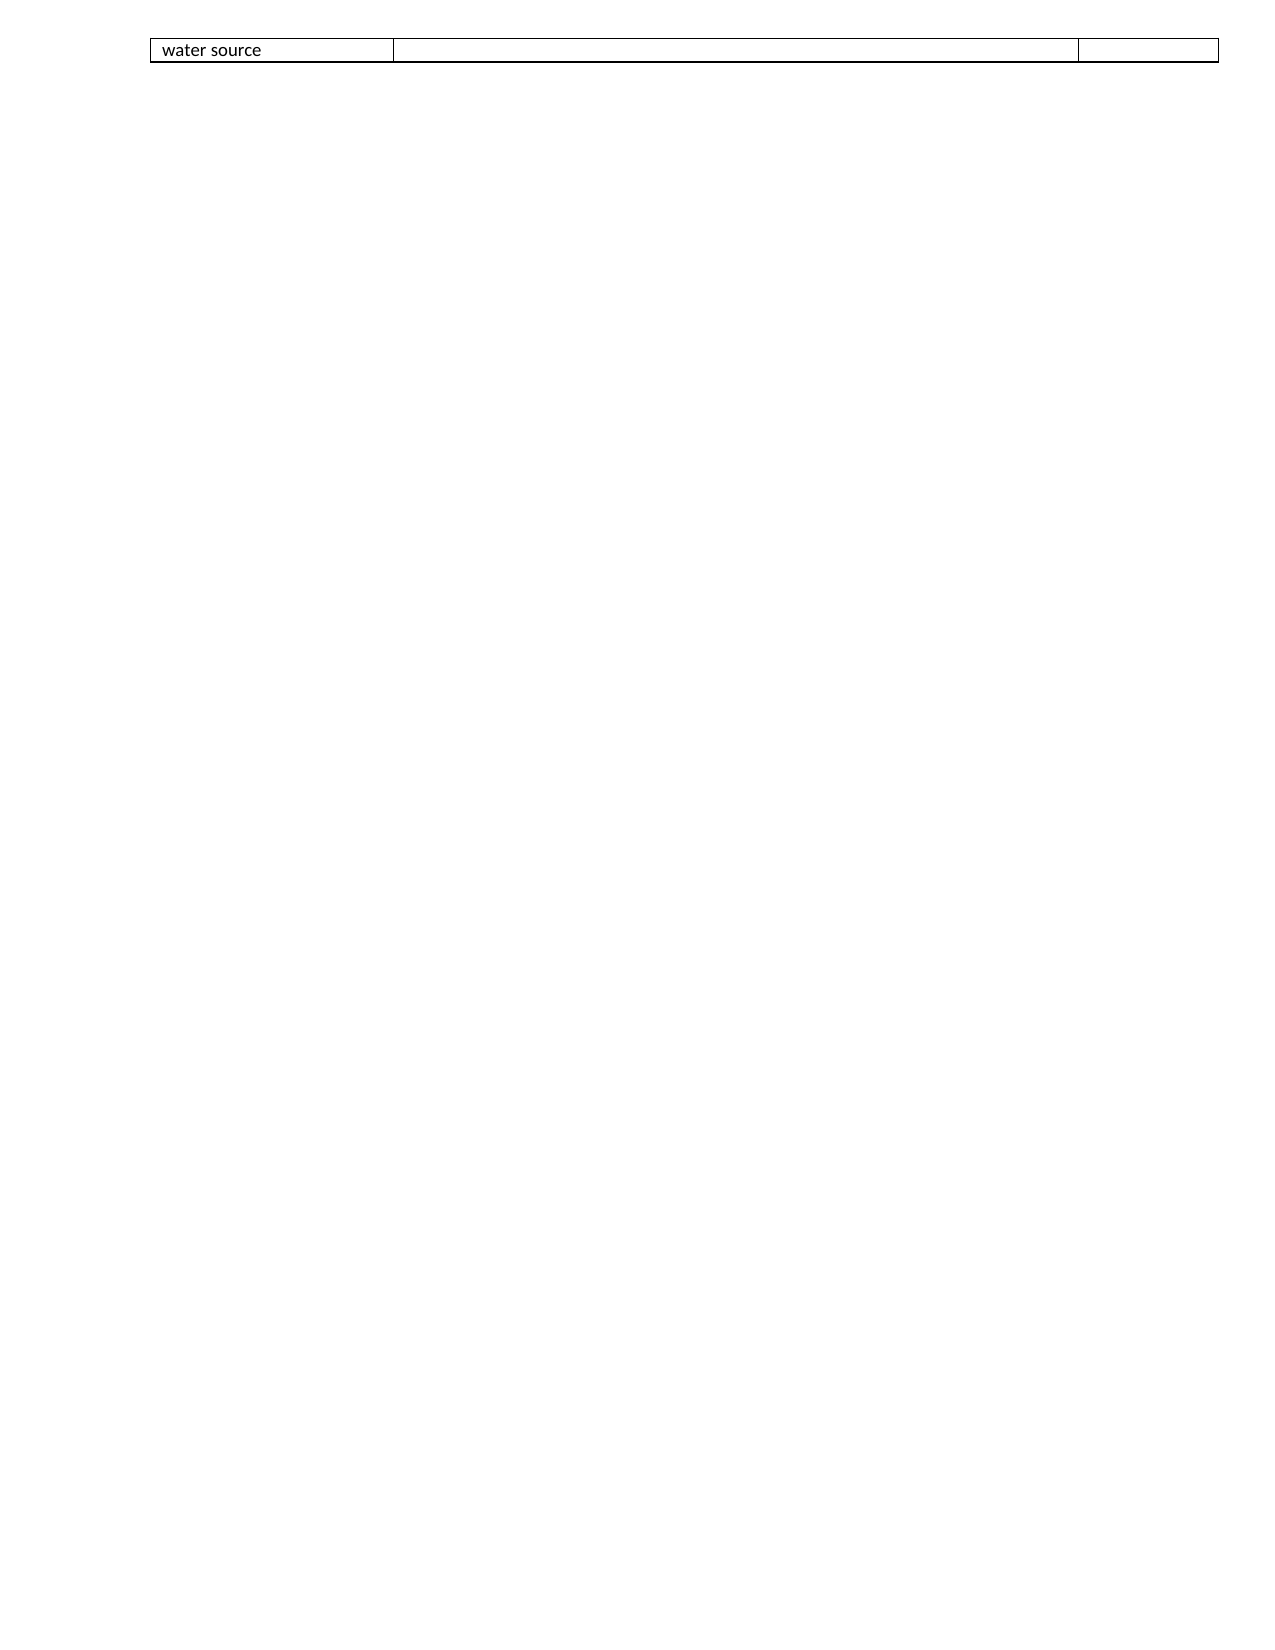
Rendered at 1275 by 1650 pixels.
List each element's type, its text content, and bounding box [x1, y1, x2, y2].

table_cell 233 [394, 39, 1078, 61]
table_cell NA [1079, 39, 1218, 61]
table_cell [151, 39, 393, 61]
